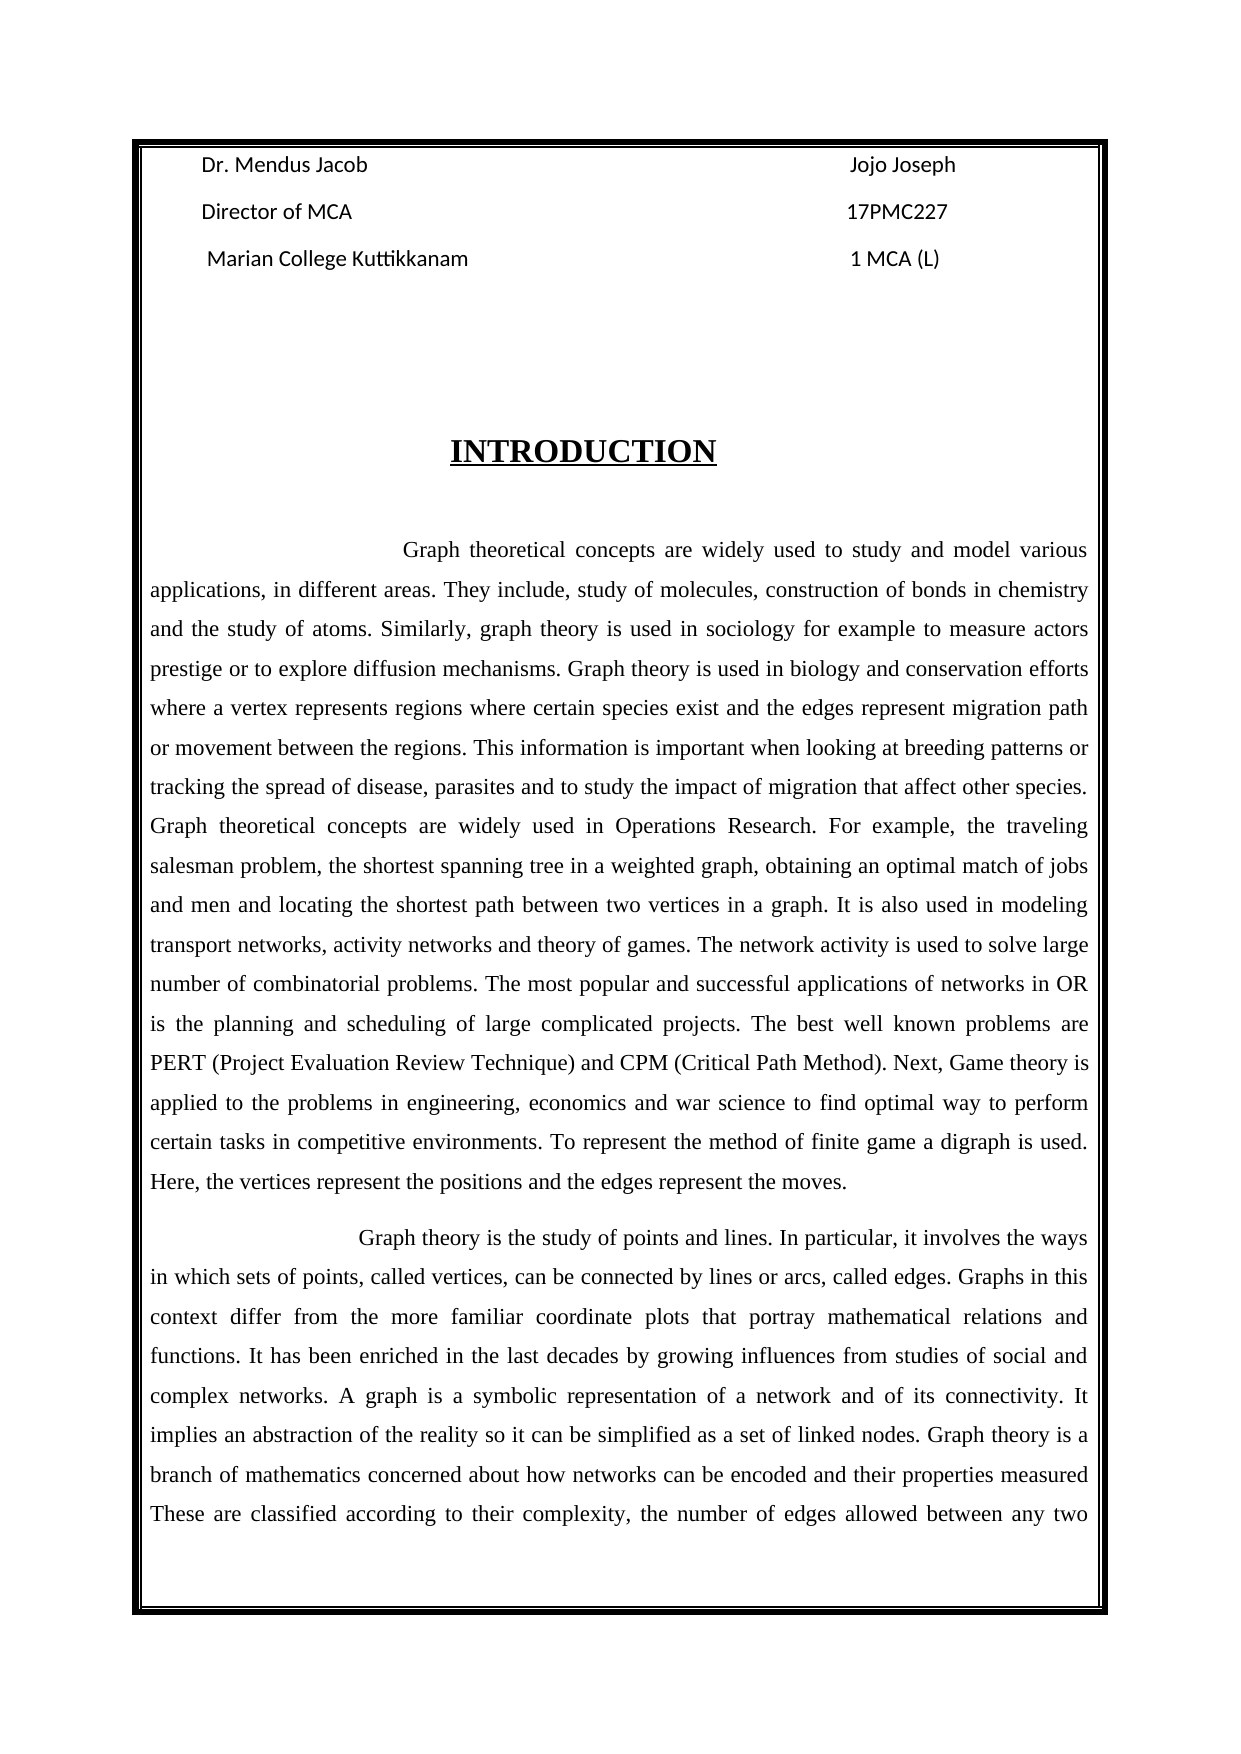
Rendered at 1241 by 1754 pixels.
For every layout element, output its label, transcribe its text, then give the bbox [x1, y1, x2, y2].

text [150, 1224, 1090, 1527]
text Dr. Mendus Jacob Jojo Joseph [150, 150, 1090, 178]
text Marian College Kuttikkanam 1 MCA (L) [150, 244, 1090, 272]
text Graph theoretical concepts are widely used to study and model various applications, in different areas. They include, study of molecules, construction of bonds in chemistry and the study of atoms. Similarly, graph theory is used in sociology for example to measure actors prestige or to explore diffusion mechanisms. Graph theory is used in biology and conservation efforts where a vertex represents regions where certain species exist and the edges represent migration path or movement between the regions. This information is important when looking at breeding patterns or tracking the spread of disease, parasites and to study the impact of migration that affect other species. Graph theoretical concepts are widely used in Operations Research. For example, the traveling salesman problem, the shortest spanning tree in a weighted graph, obtaining an optimal match of jobs and men and locating the shortest path between two vertices in a graph. It is also used in modeling transport networks, activity networks and theory of games. The network activity is used to solve large number of combinatorial problems. The most popular and successful applications of networks in OR is the planning and scheduling of large complicated projects. The best well known problems are PERT (Project Evaluation Review Technique) and CPM (Critical Path Method). Next, Game theory is applied to the problems in engineering, economics and war science to find optimal way to perform certain tasks in competitive environments. To represent the method of finite game a digraph is used. Here, the vertices represent the positions and the edges represent the moves. [150, 536, 1090, 1194]
text Director of MCA 17PMC227 [150, 197, 1090, 225]
text INTRODUCTION [375, 431, 1090, 469]
